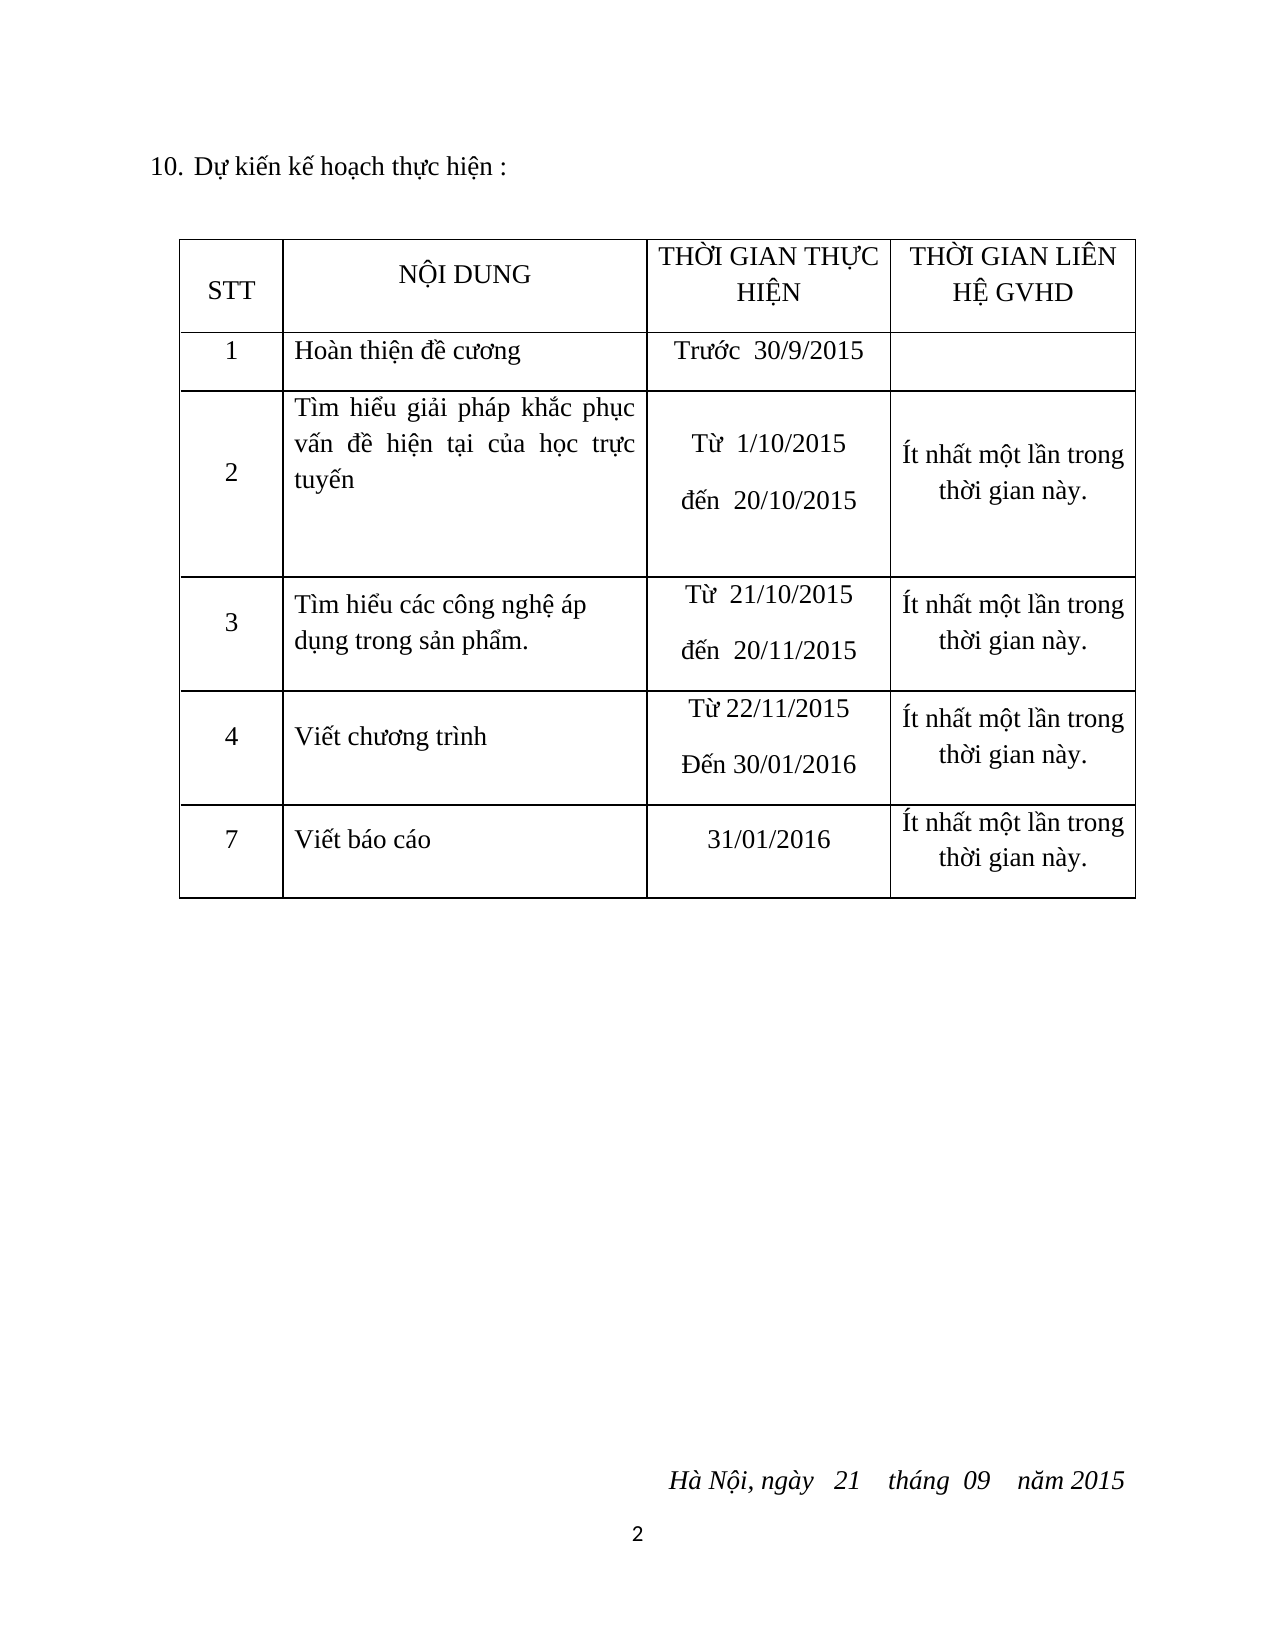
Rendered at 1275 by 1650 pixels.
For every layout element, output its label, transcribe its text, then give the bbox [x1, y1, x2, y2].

table_cell Trước 30/9/2015 [648, 333, 890, 390]
table_cell Ít nhất một lần trong thời gian này. [891, 806, 1135, 897]
table_cell Ít nhất một lần trong thời gian này. [891, 392, 1135, 576]
table_cell Từ 21/10/2015 đến 20/11/2015 [648, 578, 890, 690]
table_cell Tìm hiểu giải pháp khắc phục vấn đề hiện tại của học trực tuyến [284, 392, 646, 576]
table_header STT [180, 240, 282, 332]
table_cell Hoàn thiện đề cương [284, 333, 646, 390]
table_cell Từ 22/11/2015 Đến 30/01/2016 [648, 692, 890, 804]
list Dự kiến kế hoạch thực hiện : [150, 150, 1125, 181]
table_cell 2 [180, 391, 282, 576]
table_cell [891, 333, 1135, 390]
table_cell 1 [180, 333, 282, 390]
table_header THỜI GIAN THỰC HIỆN [648, 240, 890, 332]
table_cell Viết chương trình [284, 692, 646, 804]
table_header NỘI DUNG [284, 240, 646, 332]
table_cell Ít nhất một lần trong thời gian này. [891, 692, 1135, 804]
table_header THỜI GIAN LIÊN HỆ GVHD [891, 240, 1135, 332]
text Hà Nội, ngày 21 tháng 09 năm 2015 [150, 1464, 1125, 1496]
table_cell 4 [180, 691, 282, 804]
table_cell 7 [180, 805, 282, 897]
table_cell Từ 1/10/2015 đến 20/10/2015 [648, 392, 890, 576]
table_cell Ít nhất một lần trong thời gian này. [891, 578, 1135, 690]
table_cell 3 [180, 577, 282, 690]
table_cell Viết báo cáo [284, 806, 646, 897]
table_cell Tìm hiểu các công nghệ áp dụng trong sản phẩm. [284, 578, 646, 690]
table_cell 31/01/2016 [648, 806, 890, 897]
